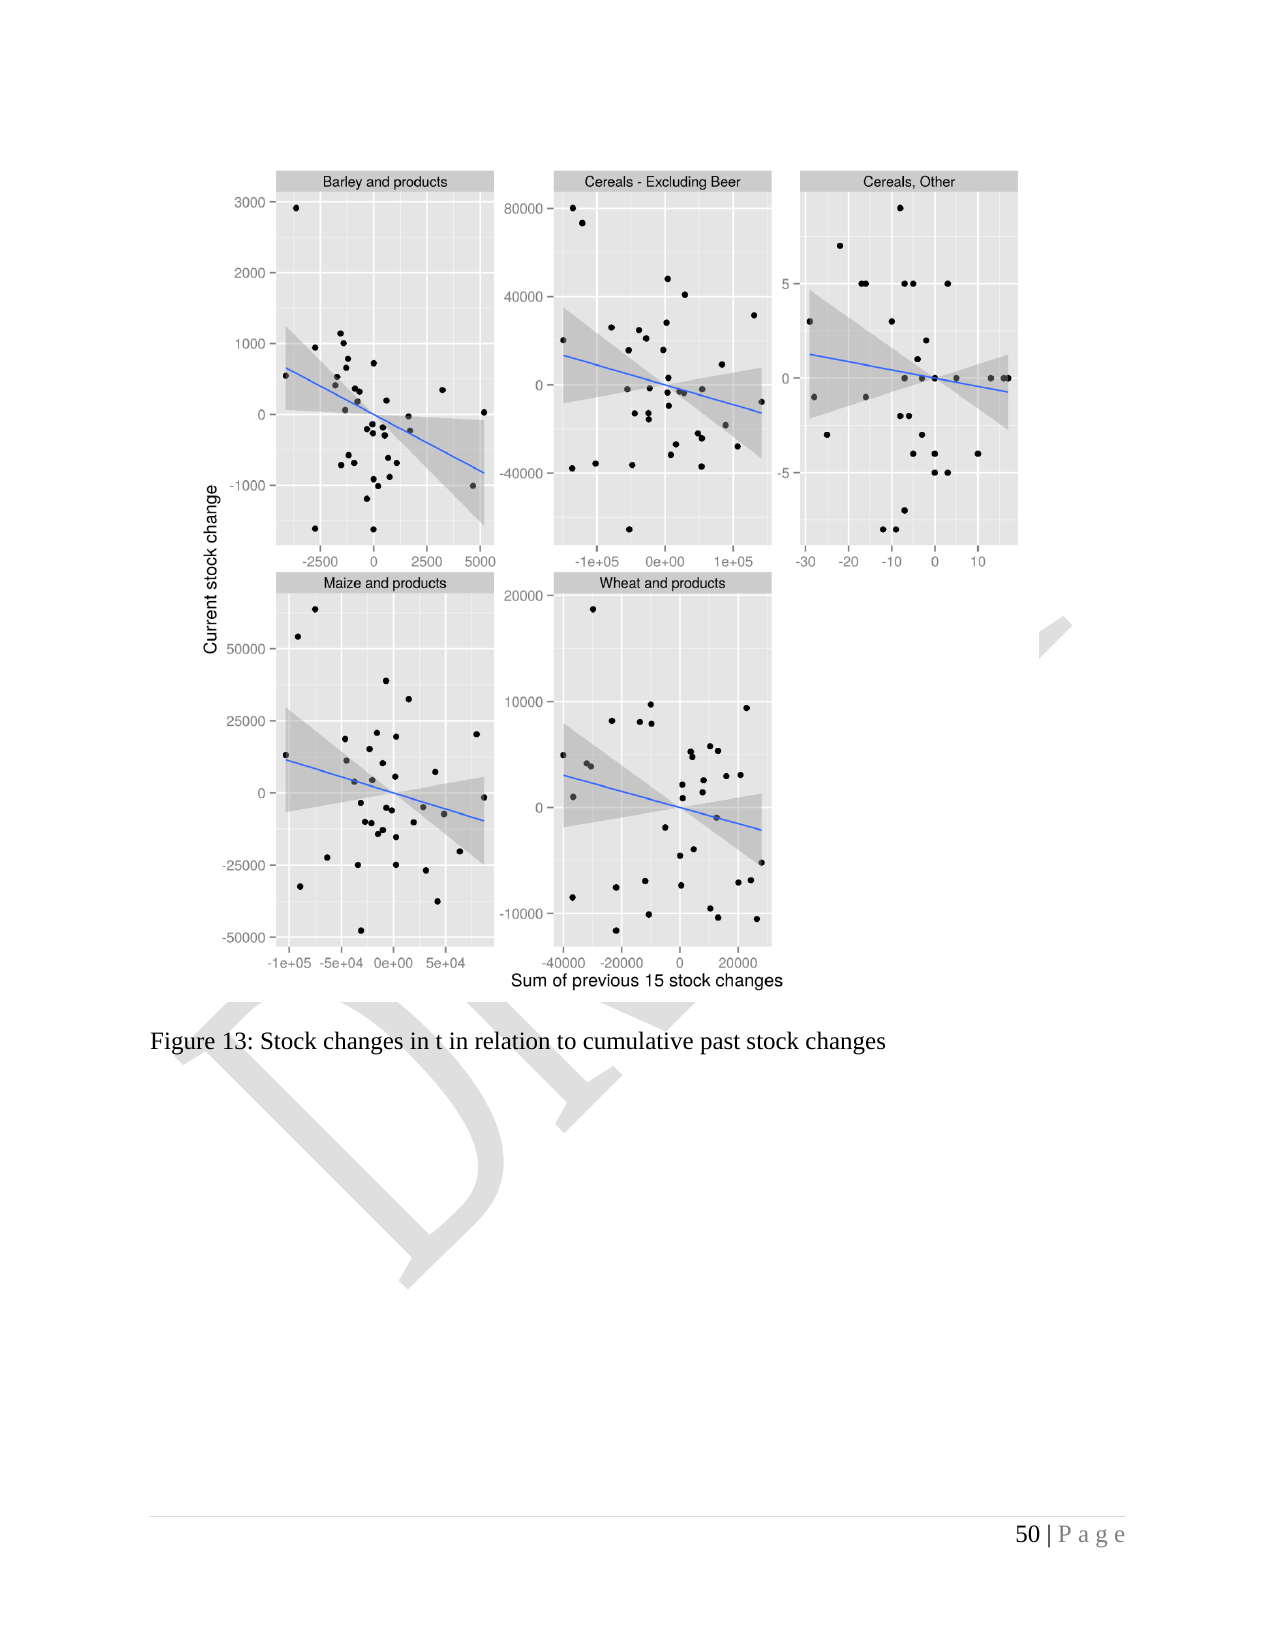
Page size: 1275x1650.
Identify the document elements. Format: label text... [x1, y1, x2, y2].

text Figure 13: Stock changes in t in relation to cumulative past stock changes [150, 1026, 1125, 1055]
picture [187, 150, 1039, 1002]
